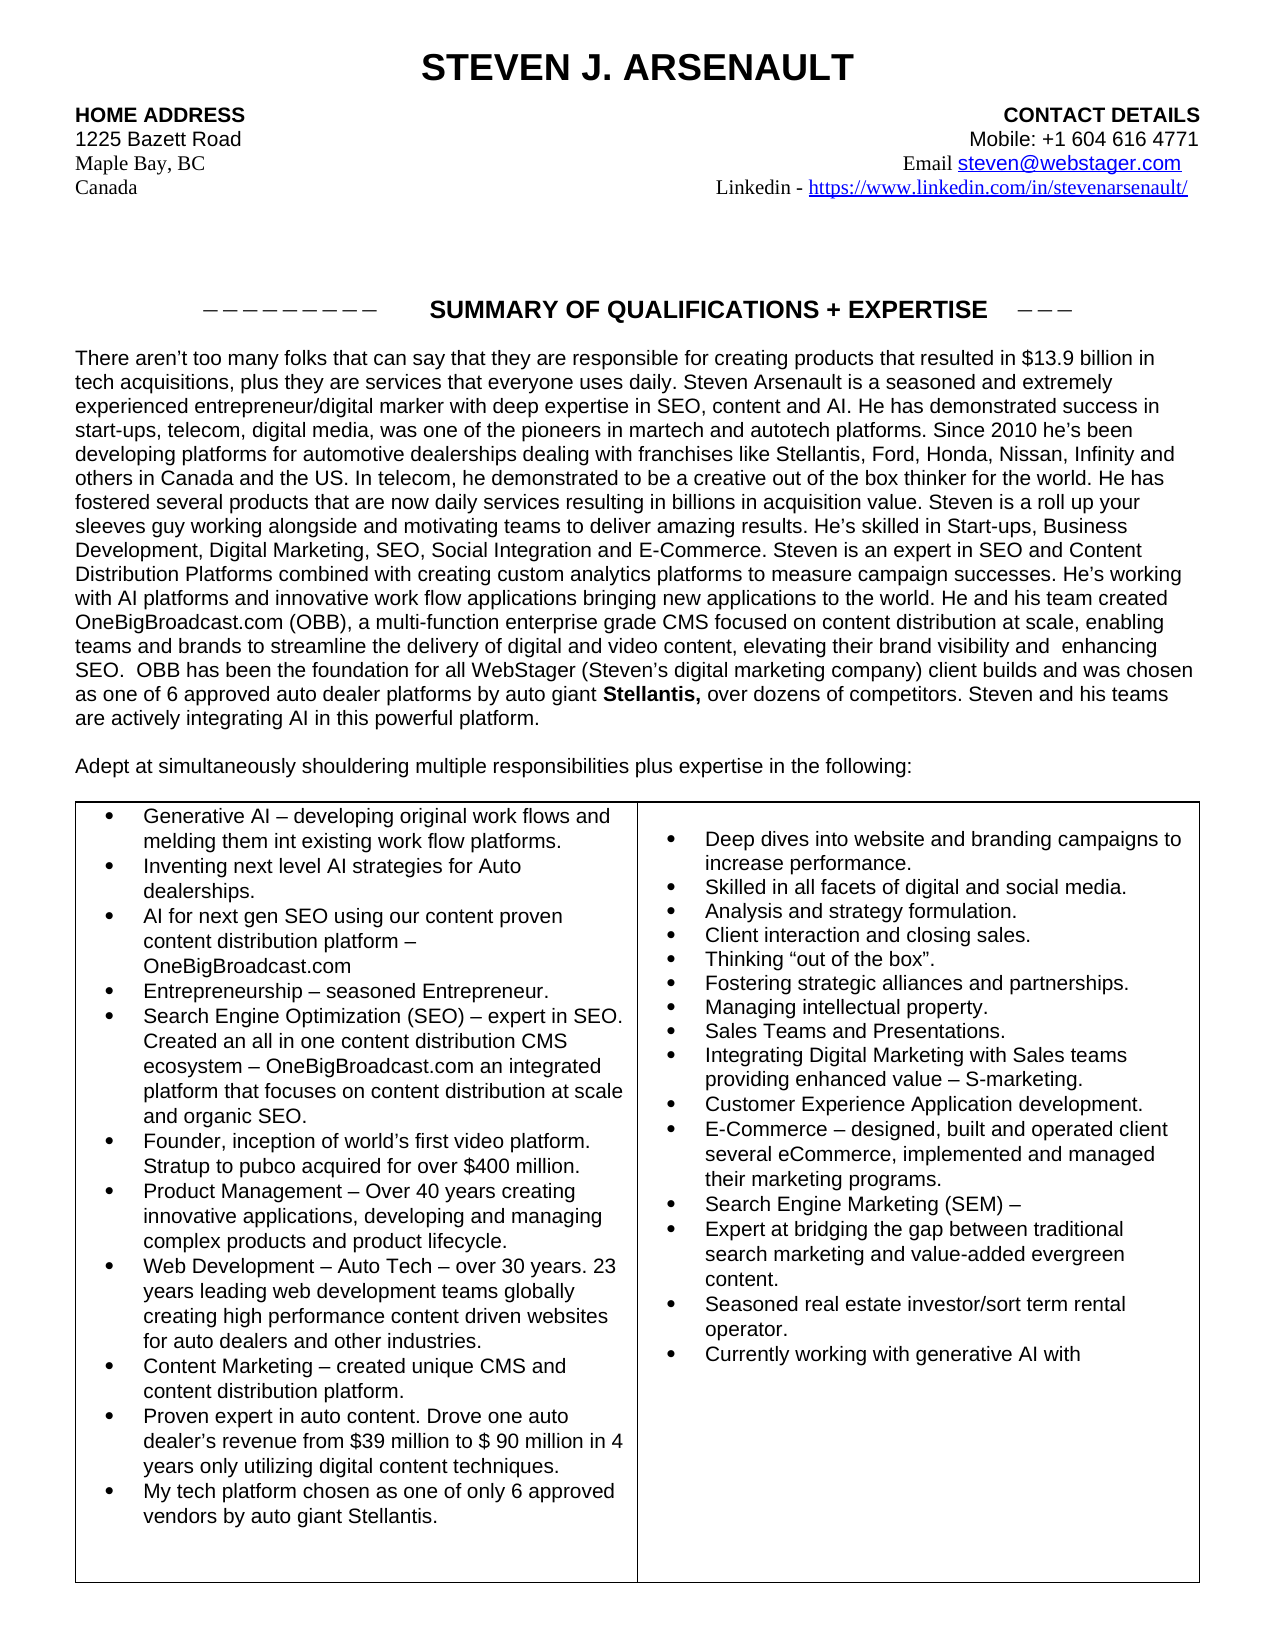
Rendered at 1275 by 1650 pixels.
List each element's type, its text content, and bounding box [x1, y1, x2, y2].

text Adept at simultaneously shouldering multiple responsibilities plus expertise in the following: [75, 753, 1200, 777]
table_header Deep dives into website and branding campaigns to increase performance. Skilled in all facets of digital and social media. Analysis and strategy formulation. Client interaction and closing sales. Thinking “out of the box”. Fostering strategic alliances and partnerships. Managing intellectual property. Sales Teams and Presentations. Integrating Digital Marketing with Sales teams providing enhanced value – S-marketing. Customer Experience Application development. E-Commerce – designed, built and operated client several eCommerce, implemented and managed their marketing programs. Search Engine Marketing (SEM) – Expert at bridging the gap between traditional search marketing and value-added evergreen content. Seasoned real estate investor/sort term rental operator. Currently working with generative AI with [638, 803, 1199, 1582]
subtitle HOME ADDRESS CONTACT DETAILS [75, 102, 1200, 126]
text Maple Bay, BC Email steven@webstager.com Canada Linkedin - https://www.linkedin.com/in/stevenarsenault/ [75, 150, 1200, 199]
text SUMMARY OF QUALIFICATIONS + EXPERTISE  [75, 295, 1200, 323]
table_header Generative AI – developing original work flows and melding them int existing work flow platforms. Inventing next level AI strategies for Auto dealerships. AI for next gen SEO using our content proven content distribution platform – OneBigBroadcast.com Entrepreneurship – seasoned Entrepreneur. Search Engine Optimization (SEO) – expert in SEO. Created an all in one content distribution CMS ecosystem – OneBigBroadcast.com an integrated platform that focuses on content distribution at scale and organic SEO. Founder, inception of world’s first video platform. Stratup to pubco acquired for over $400 million. Product Management – Over 40 years creating innovative applications, developing and managing complex products and product lifecycle. Web Development – Auto Tech – over 30 years. 23 years leading web development teams globally creating high performance content driven websites for auto dealers and other industries. Content Marketing – created unique CMS and content distribution platform. Proven expert in auto content. Drove one auto dealer’s revenue from $39 million to $ 90 million in 4 years only utilizing digital content techniques. My tech platform chosen as one of only 6 approved vendors by auto giant Stellantis. [76, 803, 637, 1582]
text There aren’t too many folks that can say that they are responsible for creating products that resulted in $13.9 billion in tech acquisitions, plus they are services that everyone uses daily. Steven Arsenault is a seasoned and extremely experienced entrepreneur/digital marker with deep expertise in SEO, content and AI. He has demonstrated success in start-ups, telecom, digital media, was one of the pioneers in martech and autotech platforms. Since 2010 he’s been developing platforms for automotive dealerships dealing with franchises like Stellantis, Ford, Honda, Nissan, Infinity and others in Canada and the US. In telecom, he demonstrated to be a creative out of the box thinker for the world. He has fostered several products that are now daily services resulting in billions in acquisition value. Steven is a roll up your sleeves guy working alongside and motivating teams to deliver amazing results. He’s skilled in Start-ups, Business Development, Digital Marketing, SEO, Social Integration and E-Commerce. Steven is an expert in SEO and Content Distribution Platforms combined with creating custom analytics platforms to measure campaign successes. He’s working with AI platforms and innovative work flow applications bringing new applications to the world. He and his team created OneBigBroadcast.com (OBB), a multi-function enterprise grade CMS focused on content distribution at scale, enabling teams and brands to streamline the delivery of digital and video content, elevating their brand visibility and enhancing SEO. OBB has been the foundation for all WebStager (Steven’s digital marketing company) client builds and was chosen as one of 6 approved auto dealer platforms by auto giant Stellantis, over dozens of competitors. Steven and his teams are actively integrating AI in this powerful platform. [75, 346, 1200, 729]
text 1225 Bazett Road Mobile: +1 604 616 4771 [75, 126, 1200, 150]
title STEVEN J. ARSENAULT [75, 45, 1200, 88]
